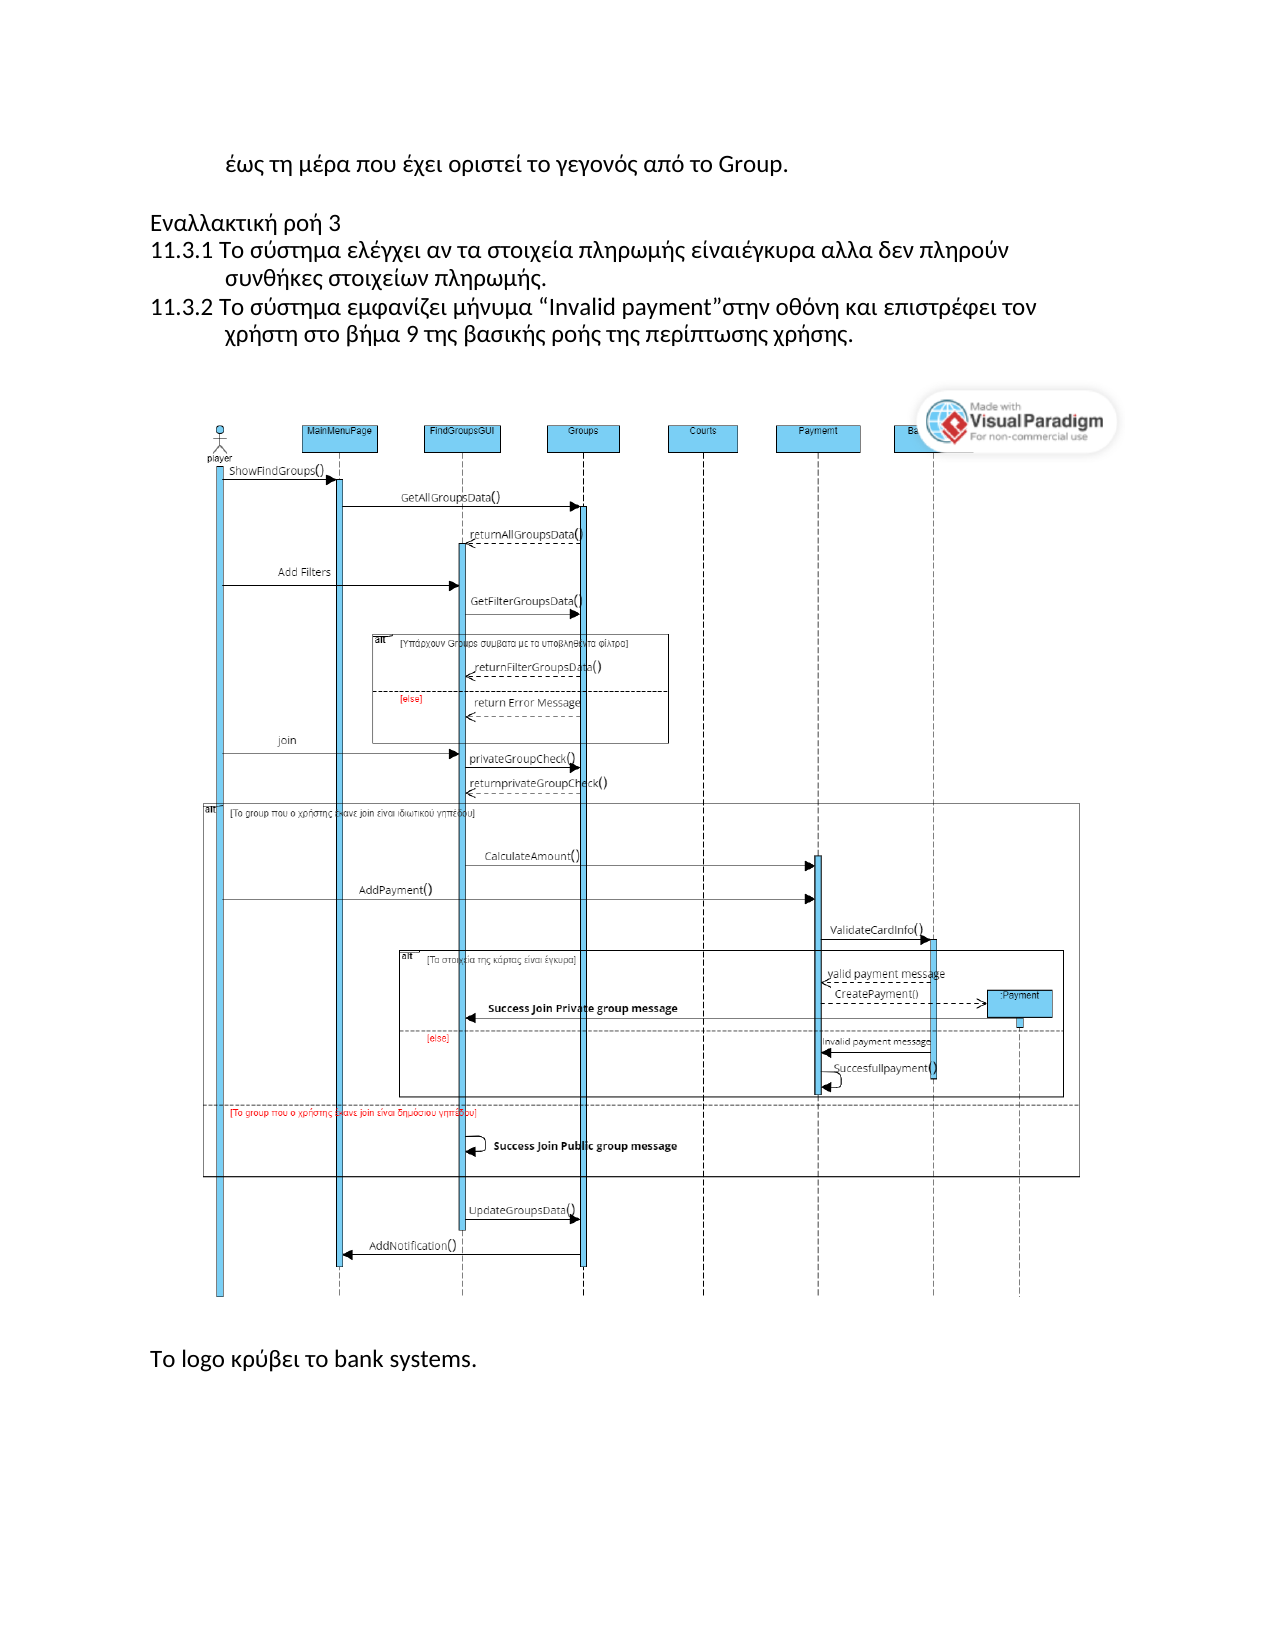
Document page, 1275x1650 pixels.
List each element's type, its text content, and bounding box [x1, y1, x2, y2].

picture [150, 379, 1125, 1343]
text Το logo κρύβει το bank systems. [150, 1343, 1125, 1373]
text Εναλλακτική ροή 3 [150, 208, 1102, 237]
text 7.2.4 Το σύστημα εισάγει μήνυμα υπενθύμισης στην αρχική οθόνη του χρήστη που υπάρχει έως τη μέρα που έχει οριστεί το γεγονός από το Group. [150, 150, 1102, 178]
text 11.3.2 Το σύστημα εμφανίζει μήνυμα “Invalid payment”στην οθόνη και επιστρέφει τον χρήστη στο βήμα 9 της βασικής ροής της περίπτωσης χρήσης. [150, 293, 1102, 349]
text 11.3.1 Το σύστημα ελέγχει αν τα στοιχεία πληρωμής είναιέγκυρα αλλα δεν πληρούν συνθήκες στοιχείων πληρωμής. [150, 237, 1102, 293]
